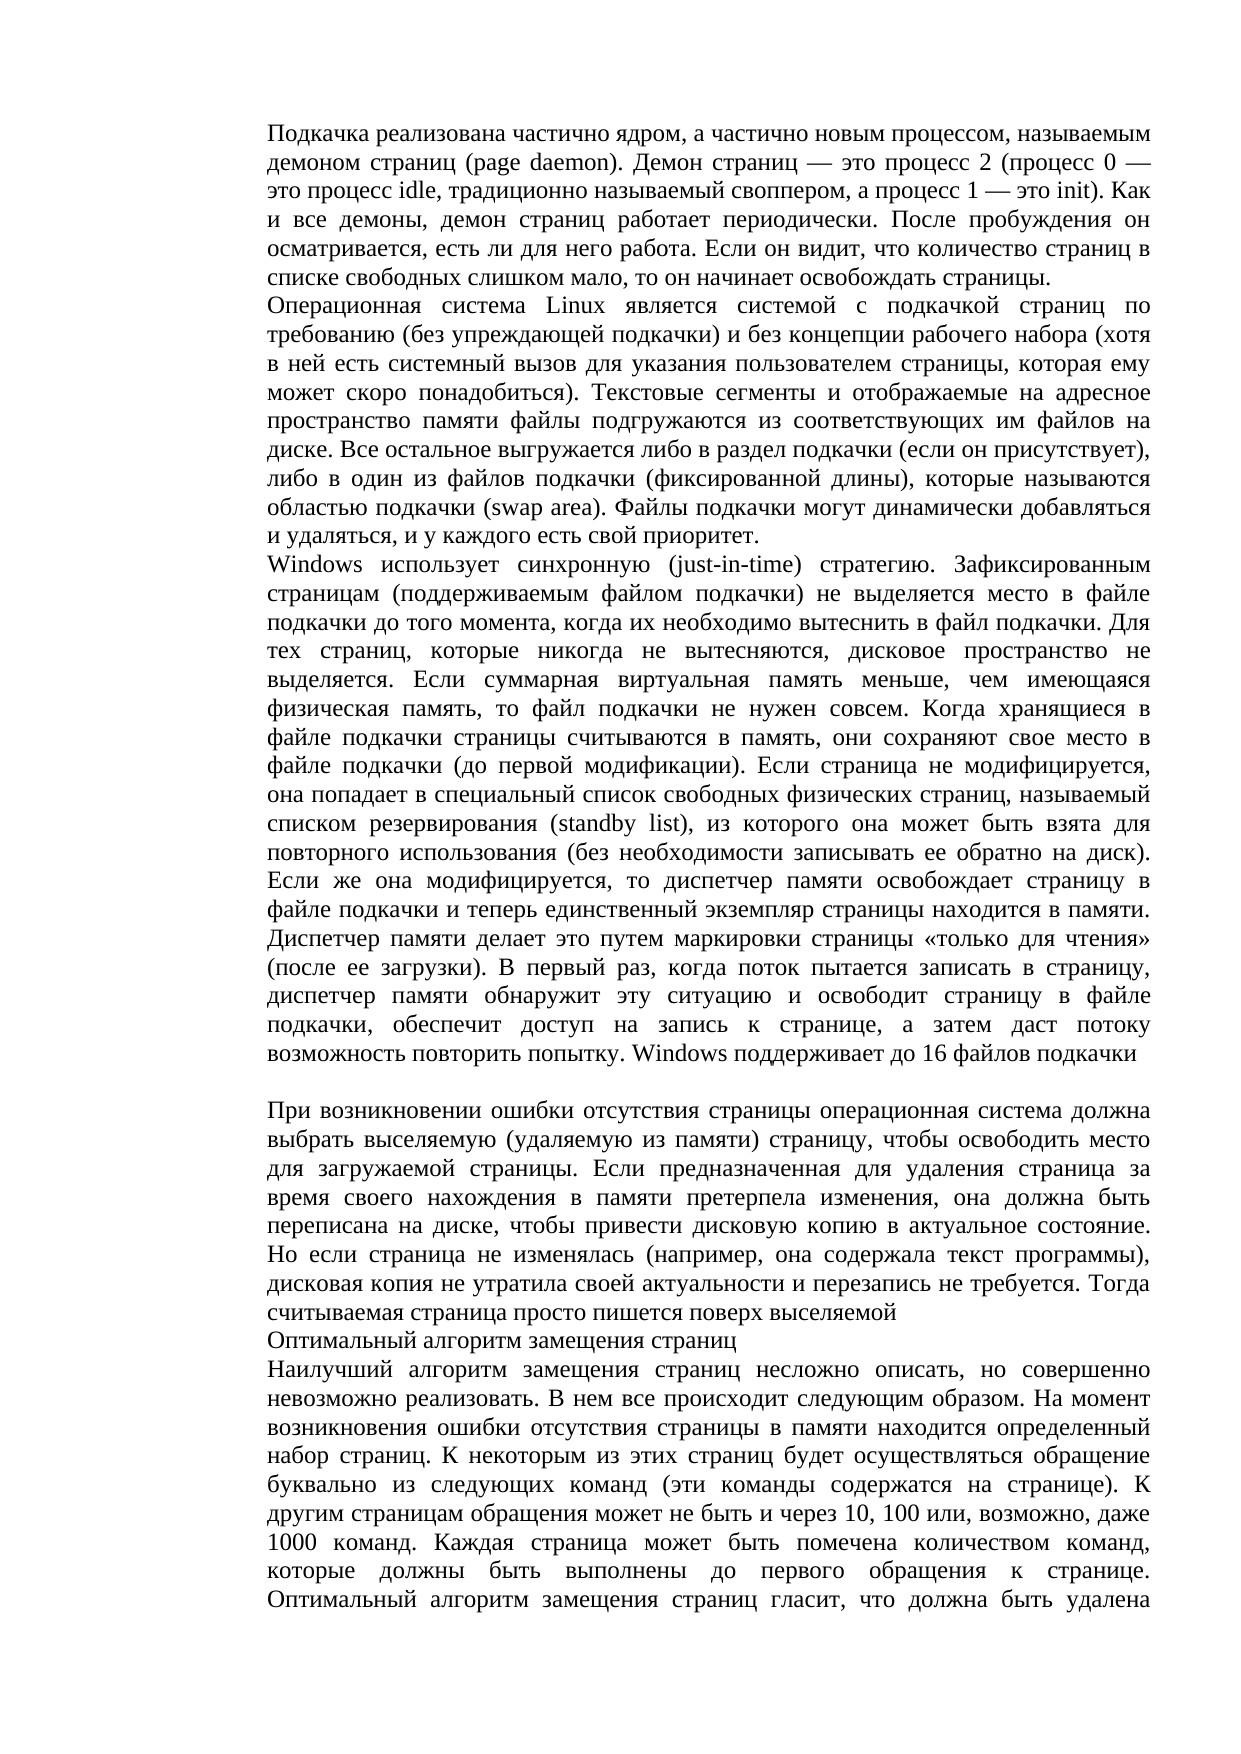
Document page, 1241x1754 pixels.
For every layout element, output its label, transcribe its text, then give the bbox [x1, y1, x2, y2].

list Операционная система Linux является системой с подкачкой страниц по требованию (без упреждающей подкачки) и без концепции рабочего набора (хотя в ней есть системный вызов для указания пользователем страницы, которая ему может скоро понадобиться). Текстовые сегменты и отображаемые на адресное пространство памяти файлы подгружаются из соответствующих им файлов на диске. Все остальное выгружается либо в раздел подкачки (если он присутствует), либо в один из файлов подкачки (фиксированной длины), которые называются областью подкачки (swap area). Файлы подкачки могут динамически добавляться и удаляться, и у каждого есть свой приоритет. [267, 291, 1152, 549]
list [267, 1354, 1152, 1613]
list Оптимальный алгоритм замещения страниц [267, 1326, 1152, 1354]
list При возникновении ошибки отсутствия страницы операционная система должна выбрать выселяемую (удаляемую из памяти) страницу, чтобы освободить место для загружаемой страницы. Если предназначенная для удаления страница за время своего нахождения в памяти претерпела изменения, она должна быть переписана на диске, чтобы привести дисковую копию в актуальное состояние. Но если страница не изменялась (например, она содержала текст программы), дисковая копия не утратила своей актуальности и перезапись не требуется. Тогда считываемая страница просто пишется поверх выселяемой [267, 1096, 1152, 1326]
list Подкачка реализована частично ядром, а частично новым процессом, называемым демоном страниц (page daemon). Демон страниц — это процесс 2 (процесс 0 — это процесс idle, традиционно называемый своппером, а процесс 1 — это init). Как и все демоны, демон страниц работает периодически. После пробуждения он осматривается, есть ли для него работа. Если он видит, что количество страниц в списке свободных слишком мало, то он начинает освобождать страницы. [267, 118, 1152, 291]
list Windows использует синхронную (just-in-time) стратегию. Зафиксированным страницам (поддерживаемым файлом подкачки) не выделяется место в файле подкачки до того момента, когда их необходимо вытеснить в файл подкачки. Для тех страниц, которые никогда не вытесняются, дисковое пространство не выделяется. Если суммарная виртуальная память меньше, чем имеющаяся физическая память, то файл подкачки не нужен совсем. Когда хранящиеся в файле подкачки страницы считываются в память, они сохраняют свое место в файле подкачки (до первой модификации). Если страница не модифицируется, она попадает в специальный список свободных физических страниц, называемый списком резервирования (standby list), из которого она может быть взята для повторного использования (без необходимости записывать ее обратно на диск). Если же она модифицируется, то диспетчер памяти освобождает страницу в файле подкачки и теперь единственный экземпляр страницы находится в памяти. Диспетчер памяти делает это путем маркировки страницы «только для чтения» (после ее загрузки). В первый раз, когда поток пытается записать в страницу, диспетчер памяти обнаружит эту ситуацию и освободит страницу в файле подкачки, обеспечит доступ на запись к странице, а затем даст потоку возможность повторить попытку. Windows поддерживает до 16 файлов подкачки [267, 549, 1152, 1067]
